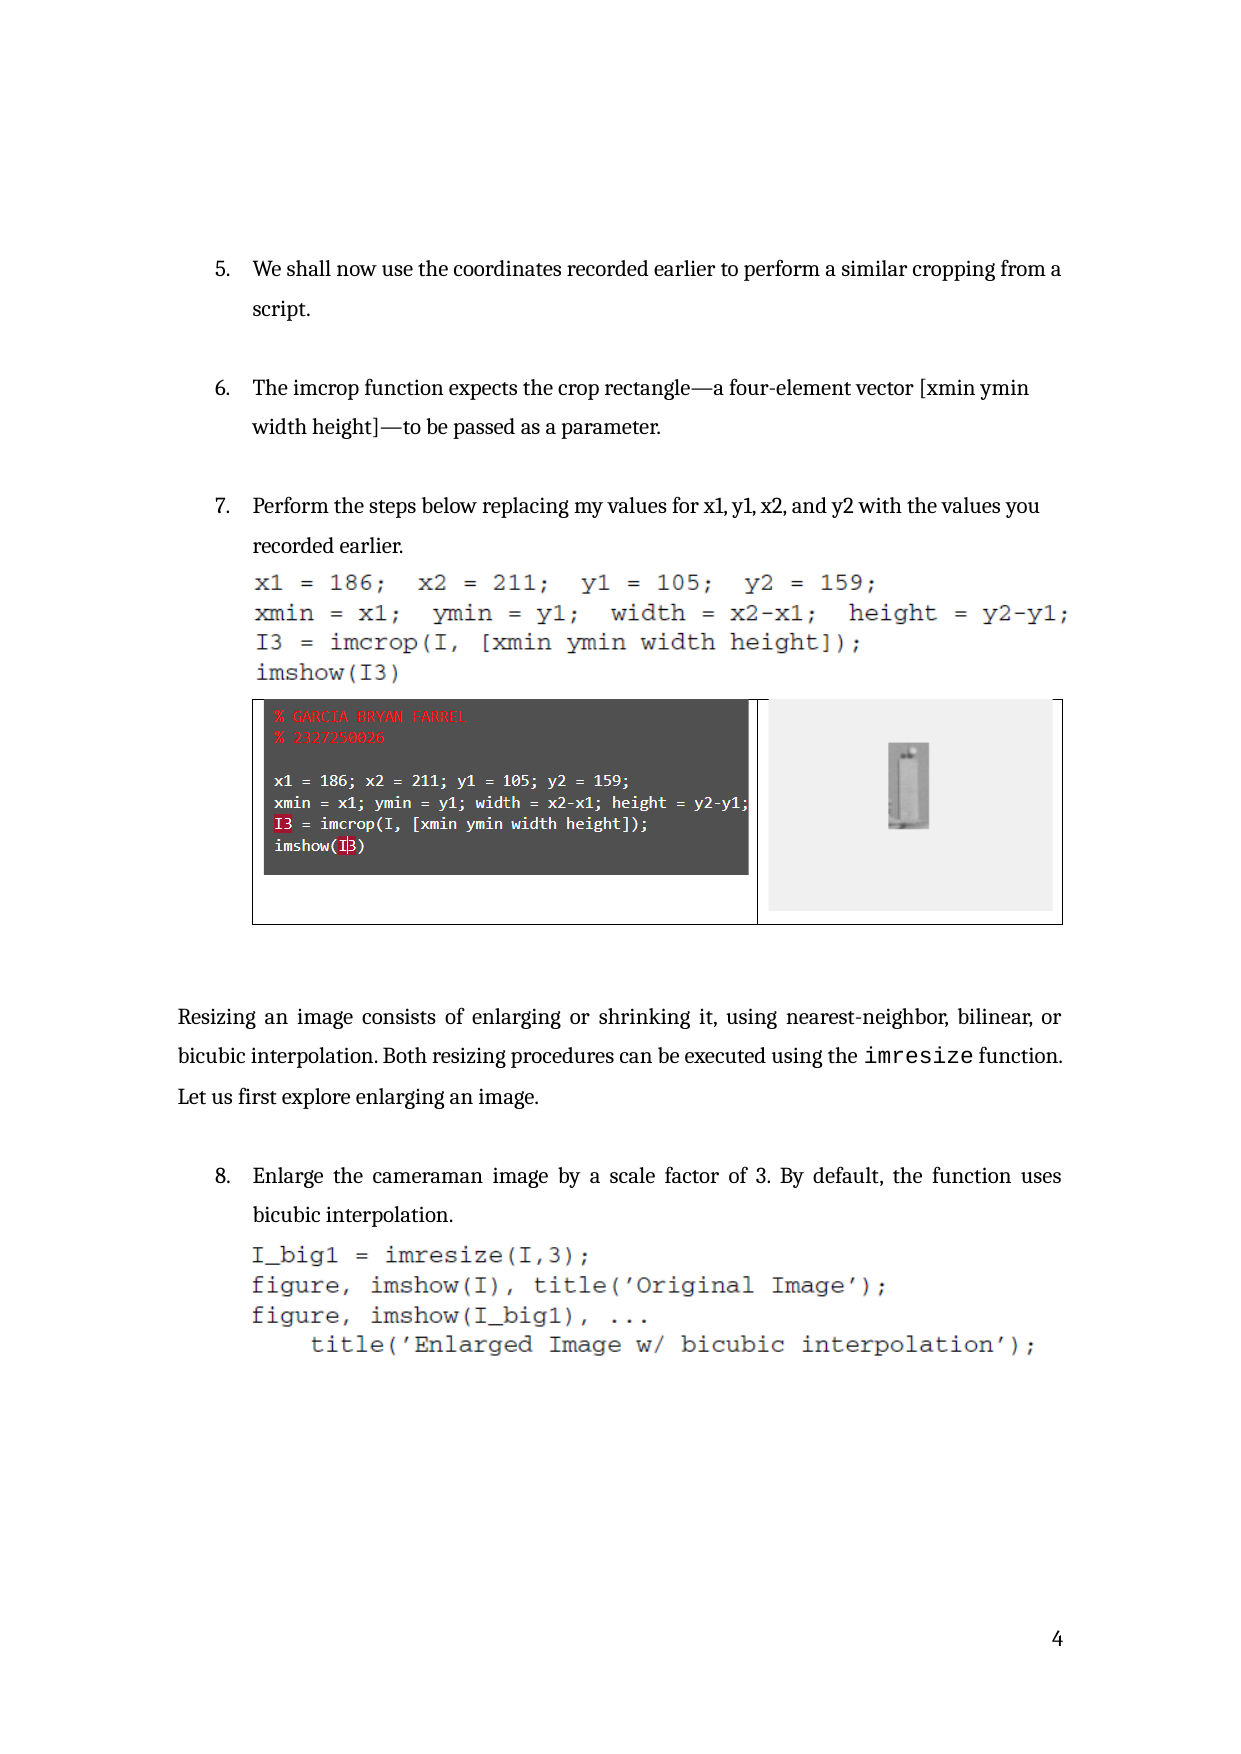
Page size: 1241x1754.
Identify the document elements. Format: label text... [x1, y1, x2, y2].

picture [252, 1241, 1041, 1357]
table_header [253, 700, 757, 923]
picture [263, 699, 749, 875]
list The imcrop function expects the crop rectangle—a four-element vector [xmin ymin width height]—to be passed as a parameter. [215, 374, 1063, 440]
table_header [758, 700, 1062, 923]
picture [252, 572, 1071, 685]
text Resizing an image consists of enlarging or shrinking it, using nearest-neighbor, bilinear, or bicubic interpolation. Both resizing procedures can be executed using the imresize function. Let us first explore enlarging an image. [177, 1003, 1063, 1110]
picture [768, 699, 1053, 911]
list Perform the steps below replacing my values for x1, y1, x2, and y2 with the values you recorded earlier. [215, 493, 1063, 559]
list We shall now use the coordinates recorded earlier to perform a similar cropping from a script. [215, 256, 1063, 322]
list Enlarge the cameraman image by a scale factor of 3. By default, the function uses bicubic interpolation. [215, 1163, 1063, 1228]
